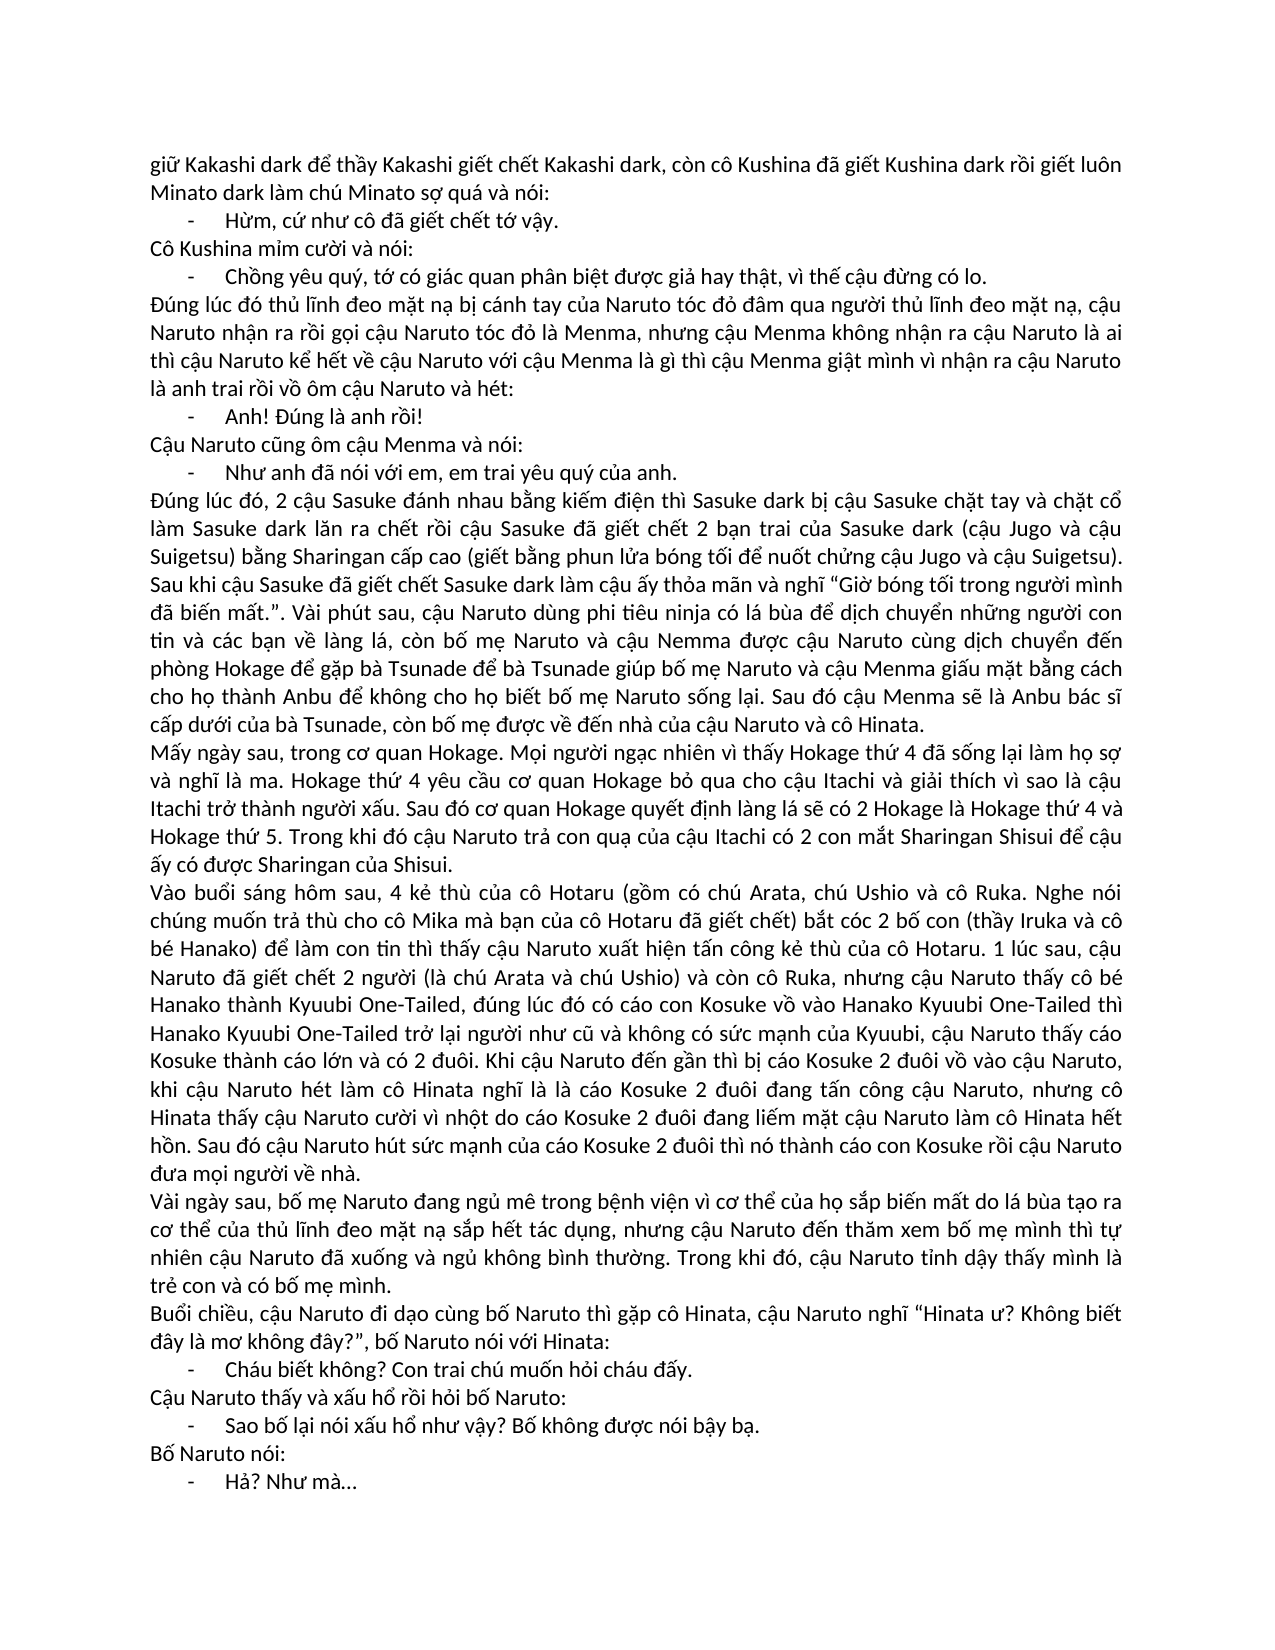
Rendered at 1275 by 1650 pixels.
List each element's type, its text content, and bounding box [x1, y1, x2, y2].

text Vài ngày sau, bố mẹ Naruto đang ngủ mê trong bệnh viện vì cơ thể của họ sắp biến mất do lá bùa tạo ra cơ thể của thủ lĩnh đeo mặt nạ sắp hết tác dụng, nhưng cậu Naruto đến thăm xem bố mẹ mình thì tự nhiên cậu Naruto đã xuống và ngủ không bình thường. Trong khi đó, cậu Naruto tỉnh dậy thấy mình là trẻ con và có bố mẹ mình. [150, 1187, 1125, 1299]
text Cậu Naruto cũng ôm cậu Menma và nói: [150, 430, 1125, 458]
text Đúng lúc đó, 2 cậu Sasuke đánh nhau bằng kiếm điện thì Sasuke dark bị cậu Sasuke chặt tay và chặt cổ làm Sasuke dark lăn ra chết rồi cậu Sasuke đã giết chết 2 bạn trai của Sasuke dark (cậu Jugo và cậu Suigetsu) bằng Sharingan cấp cao (giết bằng phun lửa bóng tối để nuốt chửng cậu Jugo và cậu Suigetsu). Sau khi cậu Sasuke đã giết chết Sasuke dark làm cậu ấy thỏa mãn và nghĩ “Giờ bóng tối trong người mình đã biến mất.”. Vài phút sau, cậu Naruto dùng phi tiêu ninja có lá bùa để dịch chuyển những người con tin và các bạn về làng lá, còn bố mẹ Naruto và cậu Nemma được cậu Naruto cùng dịch chuyển đến phòng Hokage để gặp bà Tsunade để bà Tsunade giúp bố mẹ Naruto và cậu Menma giấu mặt bằng cách cho họ thành Anbu để không cho họ biết bố mẹ Naruto sống lại. Sau đó cậu Menma sẽ là Anbu bác sĩ cấp dưới của bà Tsunade, còn bố mẹ được về đến nhà của cậu Naruto và cô Hinata. [150, 486, 1125, 738]
text Buổi chiều, cậu Naruto đi dạo cùng bố Naruto thì gặp cô Hinata, cậu Naruto nghĩ “Hinata ư? Không biết đây là mơ không đây?”, bố Naruto nói với Hinata: [150, 1299, 1125, 1355]
text Vào buổi sáng hôm sau, 4 kẻ thù của cô Hotaru (gồm có chú Arata, chú Ushio và cô Ruka. Nghe nói chúng muốn trả thù cho cô Mika mà bạn của cô Hotaru đã giết chết) bắt cóc 2 bố con (thầy Iruka và cô bé Hanako) để làm con tin thì thấy cậu Naruto xuất hiện tấn công kẻ thù của cô Hotaru. 1 lúc sau, cậu Naruto đã giết chết 2 người (là chú Arata và chú Ushio) và còn cô Ruka, nhưng cậu Naruto thấy cô bé Hanako thành Kyuubi One-Tailed, đúng lúc đó có cáo con Kosuke vồ vào Hanako Kyuubi One-Tailed thì Hanako Kyuubi One-Tailed trở lại người như cũ và không có sức mạnh của Kyuubi, cậu Naruto thấy cáo Kosuke thành cáo lớn và có 2 đuôi. Khi cậu Naruto đến gần thì bị cáo Kosuke 2 đuôi vồ vào cậu Naruto, khi cậu Naruto hét làm cô Hinata nghĩ là là cáo Kosuke 2 đuôi đang tấn công cậu Naruto, nhưng cô Hinata thấy cậu Naruto cười vì nhột do cáo Kosuke 2 đuôi đang liếm mặt cậu Naruto làm cô Hinata hết hồn. Sau đó cậu Naruto hút sức mạnh của cáo Kosuke 2 đuôi thì nó thành cáo con Kosuke rồi cậu Naruto đưa mọi người về nhà. [150, 878, 1125, 1187]
text Đúng lúc đó thủ lĩnh đeo mặt nạ bị cánh tay của Naruto tóc đỏ đâm qua người thủ lĩnh đeo mặt nạ, cậu Naruto nhận ra rồi gọi cậu Naruto tóc đỏ là Menma, nhưng cậu Menma không nhận ra cậu Naruto là ai thì cậu Naruto kể hết về cậu Naruto với cậu Menma là gì thì cậu Menma giật mình vì nhận ra cậu Naruto là anh trai rồi vồ ôm cậu Naruto và hét: [150, 290, 1125, 402]
text Cậu Naruto thấy và xấu hổ rồi hỏi bố Naruto: [150, 1383, 1125, 1411]
text Mấy ngày sau, trong cơ quan Hokage. Mọi người ngạc nhiên vì thấy Hokage thứ 4 đã sống lại làm họ sợ và nghĩ là ma. Hokage thứ 4 yêu cầu cơ quan Hokage bỏ qua cho cậu Itachi và giải thích vì sao là cậu Itachi trở thành người xấu. Sau đó cơ quan Hokage quyết định làng lá sẽ có 2 Hokage là Hokage thứ 4 và Hokage thứ 5. Trong khi đó cậu Naruto trả con quạ của cậu Itachi có 2 con mắt Sharingan Shisui để cậu ấy có được Sharingan của Shisui. [150, 738, 1125, 878]
list Chồng yêu quý, tớ có giác quan phân biệt được giả hay thật, vì thế cậu đừng có lo. [187, 262, 1125, 290]
list Anh! Đúng là anh rồi! [187, 402, 1125, 430]
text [150, 150, 1125, 206]
list Hả? Như mà… [187, 1467, 1125, 1495]
list Cháu biết không? Con trai chú muốn hỏi cháu đấy. [187, 1355, 1125, 1383]
list Sao bố lại nói xấu hổ như vậy? Bố không được nói bậy bạ. [187, 1411, 1125, 1439]
text Cô Kushina mỉm cười và nói: [150, 234, 1125, 262]
list Như anh đã nói với em, em trai yêu quý của anh. [187, 458, 1125, 486]
text Bố Naruto nói: [150, 1439, 1125, 1467]
list Hừm, cứ như cô đã giết chết tớ vậy. [187, 206, 1125, 234]
